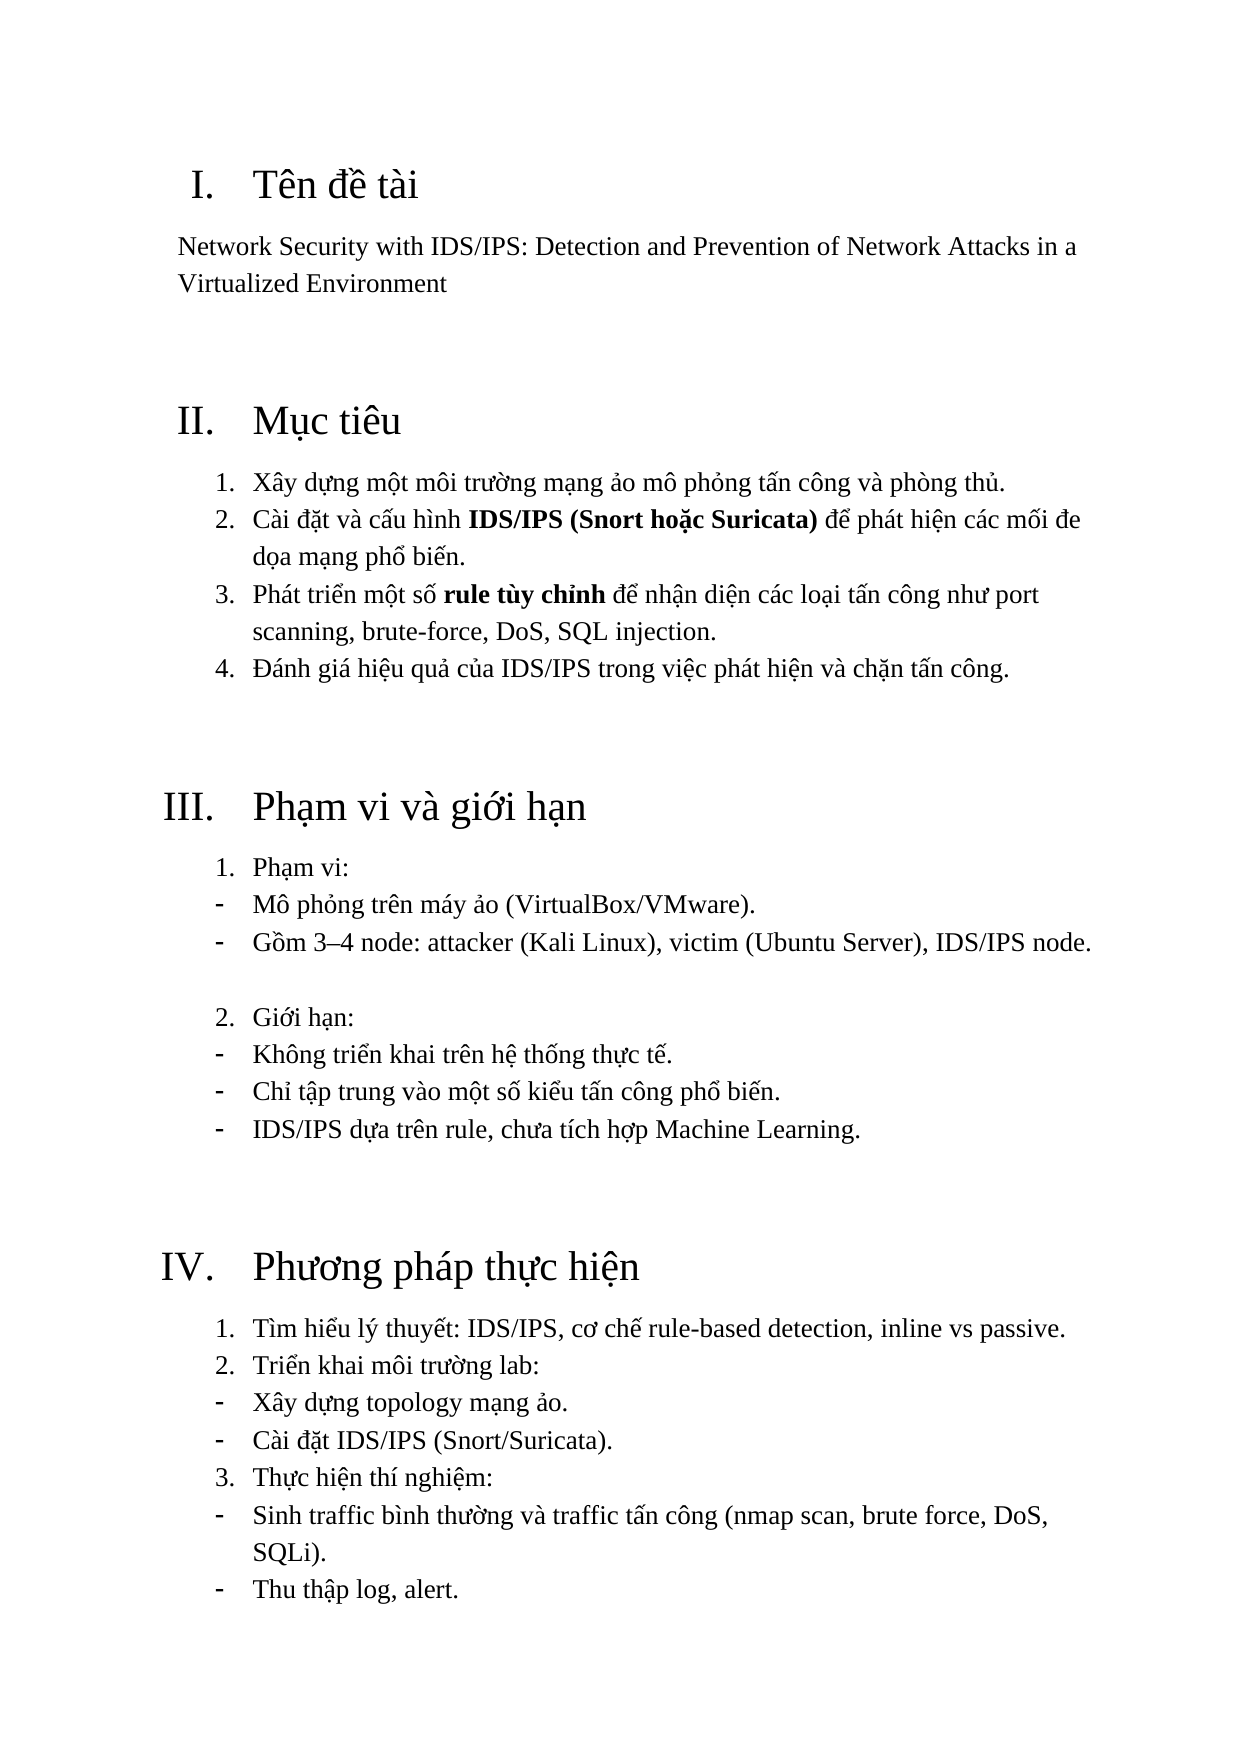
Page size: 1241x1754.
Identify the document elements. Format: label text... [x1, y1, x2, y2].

list Không triển khai trên hệ thống thực tế. [215, 1038, 1122, 1069]
list Phạm vi: [215, 851, 1122, 882]
text Network Security with IDS/IPS: Detection and Prevention of Network Attacks in a Virtualized Environment [177, 230, 1122, 298]
subtitle Phạm vi và giới hạn [215, 781, 1122, 829]
list Triển khai môi trường lab: [215, 1349, 1122, 1380]
list Xây dựng một môi trường mạng ảo mô phỏng tấn công và phòng thủ. [215, 466, 1122, 497]
list Phát triển một số rule tùy chỉnh để nhận diện các loại tấn công như port scanning, brute-force, DoS, SQL injection. [215, 578, 1122, 646]
list Cài đặt và cấu hình IDS/IPS (Snort hoặc Suricata) để phát hiện các mối đe dọa mạng phổ biến. [215, 503, 1122, 572]
list Gồm 3–4 node: attacker (Kali Linux), victim (Ubuntu Server), IDS/IPS node. [215, 926, 1122, 957]
subtitle Mục tiêu [215, 396, 1122, 444]
list Đánh giá hiệu quả của IDS/IPS trong việc phát hiện và chặn tấn công. [215, 652, 1122, 683]
list Giới hạn: [215, 1001, 1122, 1032]
list Thu thập log, alert. [215, 1573, 1122, 1605]
subtitle Tên đề tài [215, 160, 1122, 208]
list Mô phỏng trên máy ảo (VirtualBox/VMware). [215, 888, 1122, 919]
list Chỉ tập trung vào một số kiểu tấn công phổ biến. [215, 1075, 1122, 1107]
list Cài đặt IDS/IPS (Snort/Suricata). [215, 1424, 1122, 1455]
subtitle Phương pháp thực hiện [215, 1242, 1122, 1290]
list Xây dựng topology mạng ảo. [215, 1386, 1122, 1418]
list Sinh traffic bình thường và traffic tấn công (nmap scan, brute force, DoS, SQLi). [215, 1499, 1122, 1567]
list IDS/IPS dựa trên rule, chưa tích hợp Machine Learning. [215, 1113, 1122, 1144]
list Thực hiện thí nghiệm: [215, 1461, 1122, 1493]
list Tìm hiểu lý thuyết: IDS/IPS, cơ chế rule-based detection, inline vs passive. [215, 1312, 1122, 1343]
